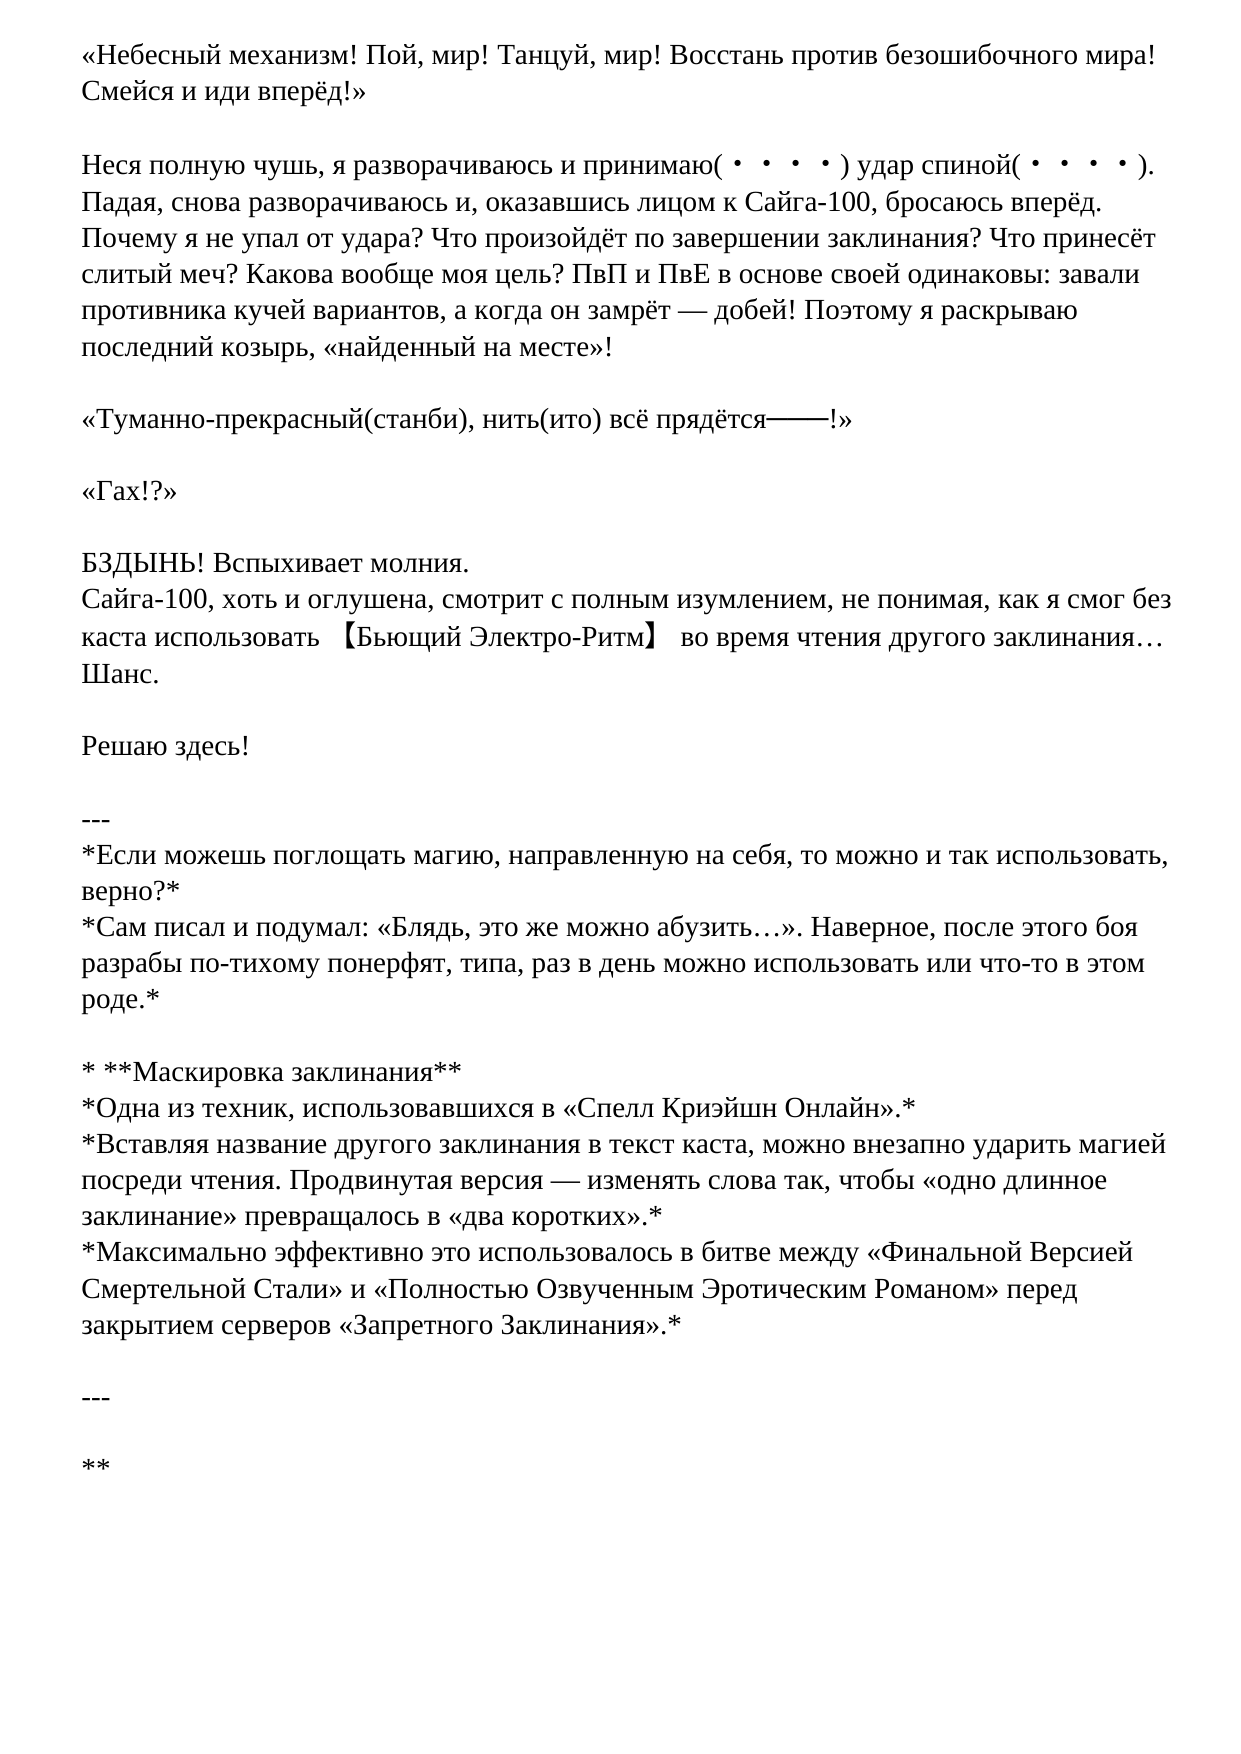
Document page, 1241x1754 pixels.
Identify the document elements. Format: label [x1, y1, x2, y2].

text [81, 37, 1215, 1485]
